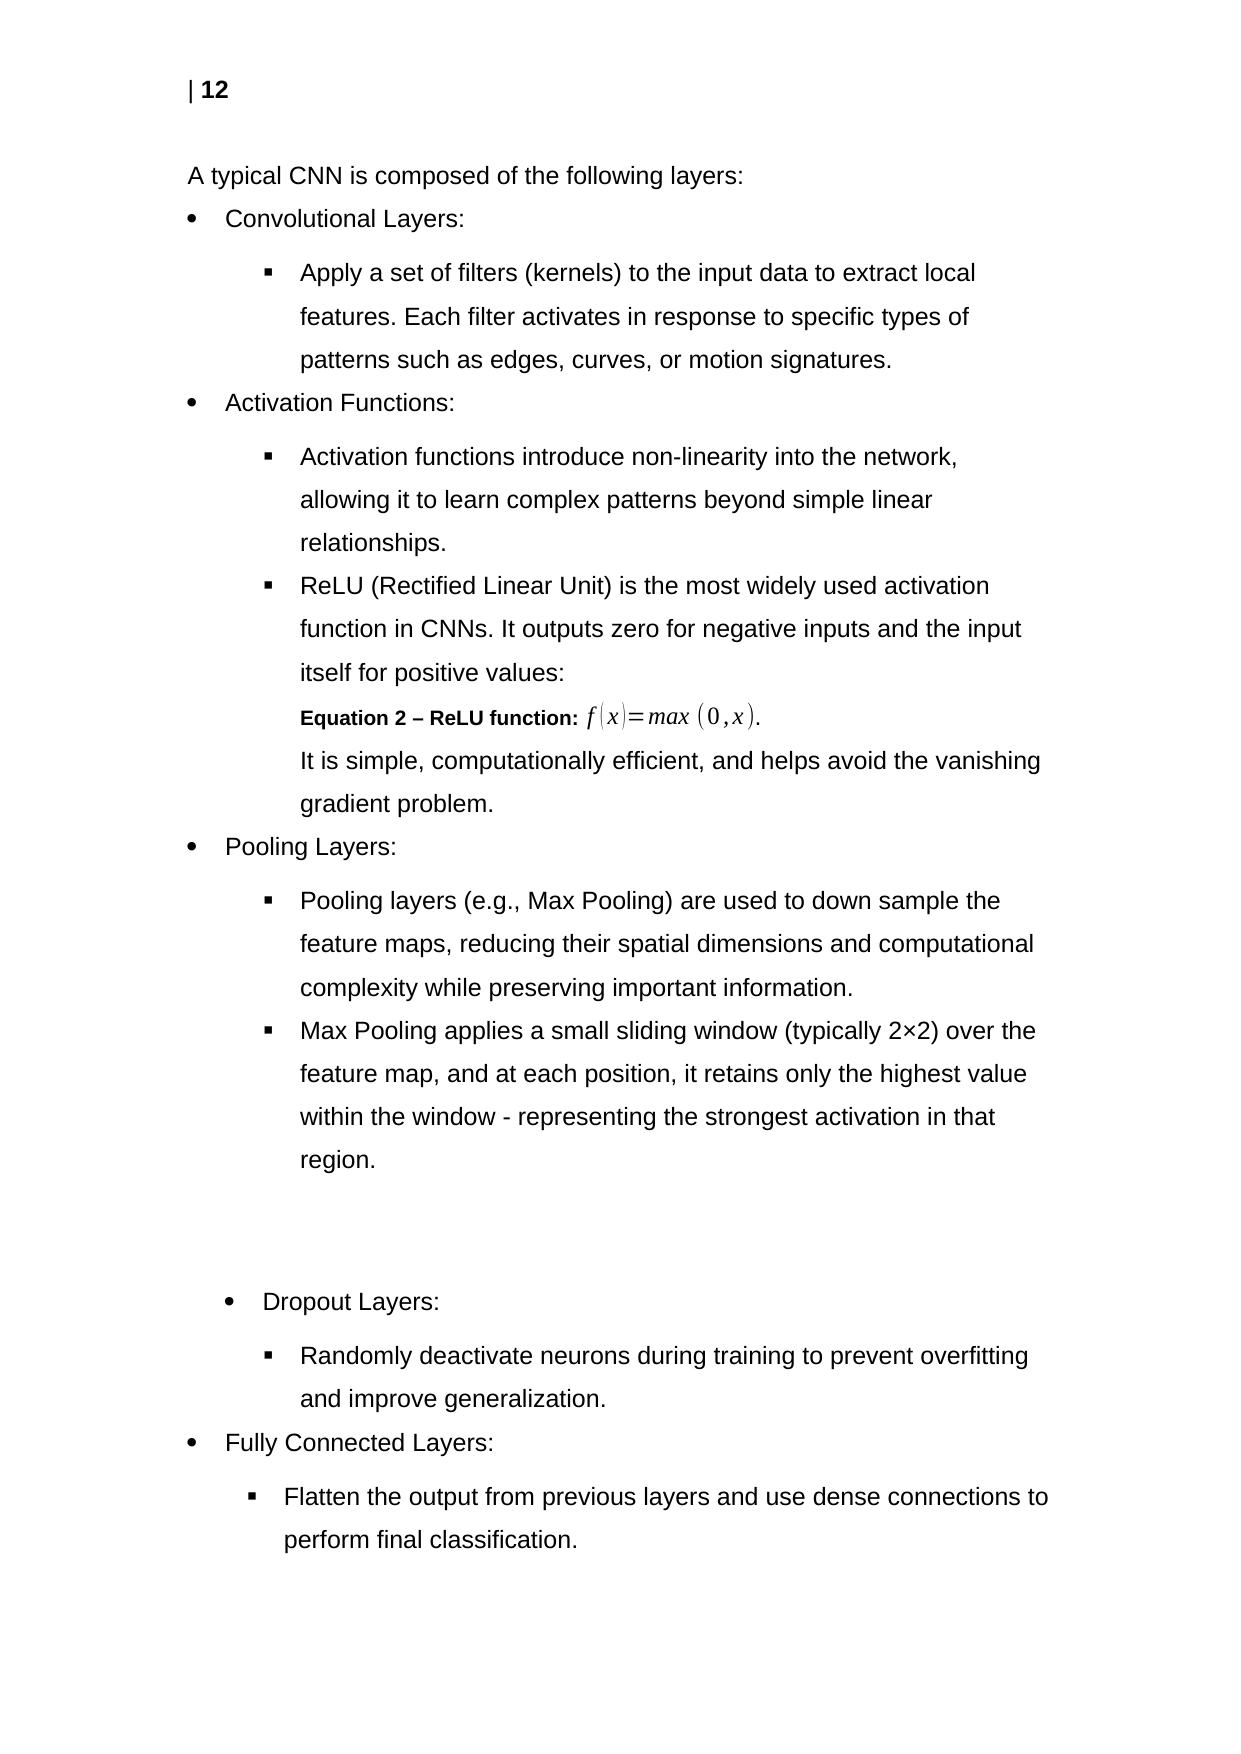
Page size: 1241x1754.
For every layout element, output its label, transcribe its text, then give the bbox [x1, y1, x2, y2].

list Max Pooling applies a small sliding window (typically 2×2) over the feature map, and at each position, it retains only the highest value within the window - representing the strongest activation in that region. [262, 1016, 1053, 1174]
list Flatten the output from previous layers and use dense connections to perform final classification. [246, 1482, 1053, 1553]
list Equation 2 – ReLU function: . [300, 701, 1053, 732]
list It is simple, computationally efficient, and helps avoid the vanishing gradient problem. [300, 746, 1053, 818]
list Convolutional Layers: [187, 204, 1053, 233]
list Dropout Layers: [225, 1287, 1053, 1316]
list Randomly deactivate neurons during training to prevent overfitting and improve generalization. [262, 1341, 1053, 1413]
list Activation Functions: [187, 388, 1053, 417]
list Fully Connected Layers: [187, 1428, 1053, 1456]
list Activation functions introduce non-linearity into the network, allowing it to learn complex patterns beyond simple linear relationships. [262, 442, 1053, 557]
list Apply a set of filters (kernels) to the input data to extract local features. Each filter activates in response to specific types of patterns such as edges, curves, or motion signatures. [262, 258, 1053, 373]
list Pooling Layers: [187, 832, 1053, 861]
text A typical CNN is composed of the following layers: [187, 161, 1053, 190]
list Pooling layers (e.g., Max Pooling) are used to down sample the feature maps, reducing their spatial dimensions and computational complexity while preserving important information. [262, 886, 1053, 1001]
list ReLU (Rectified Linear Unit) is the most widely used activation function in CNNs. It outputs zero for negative inputs and the input itself for positive values: [262, 571, 1053, 686]
